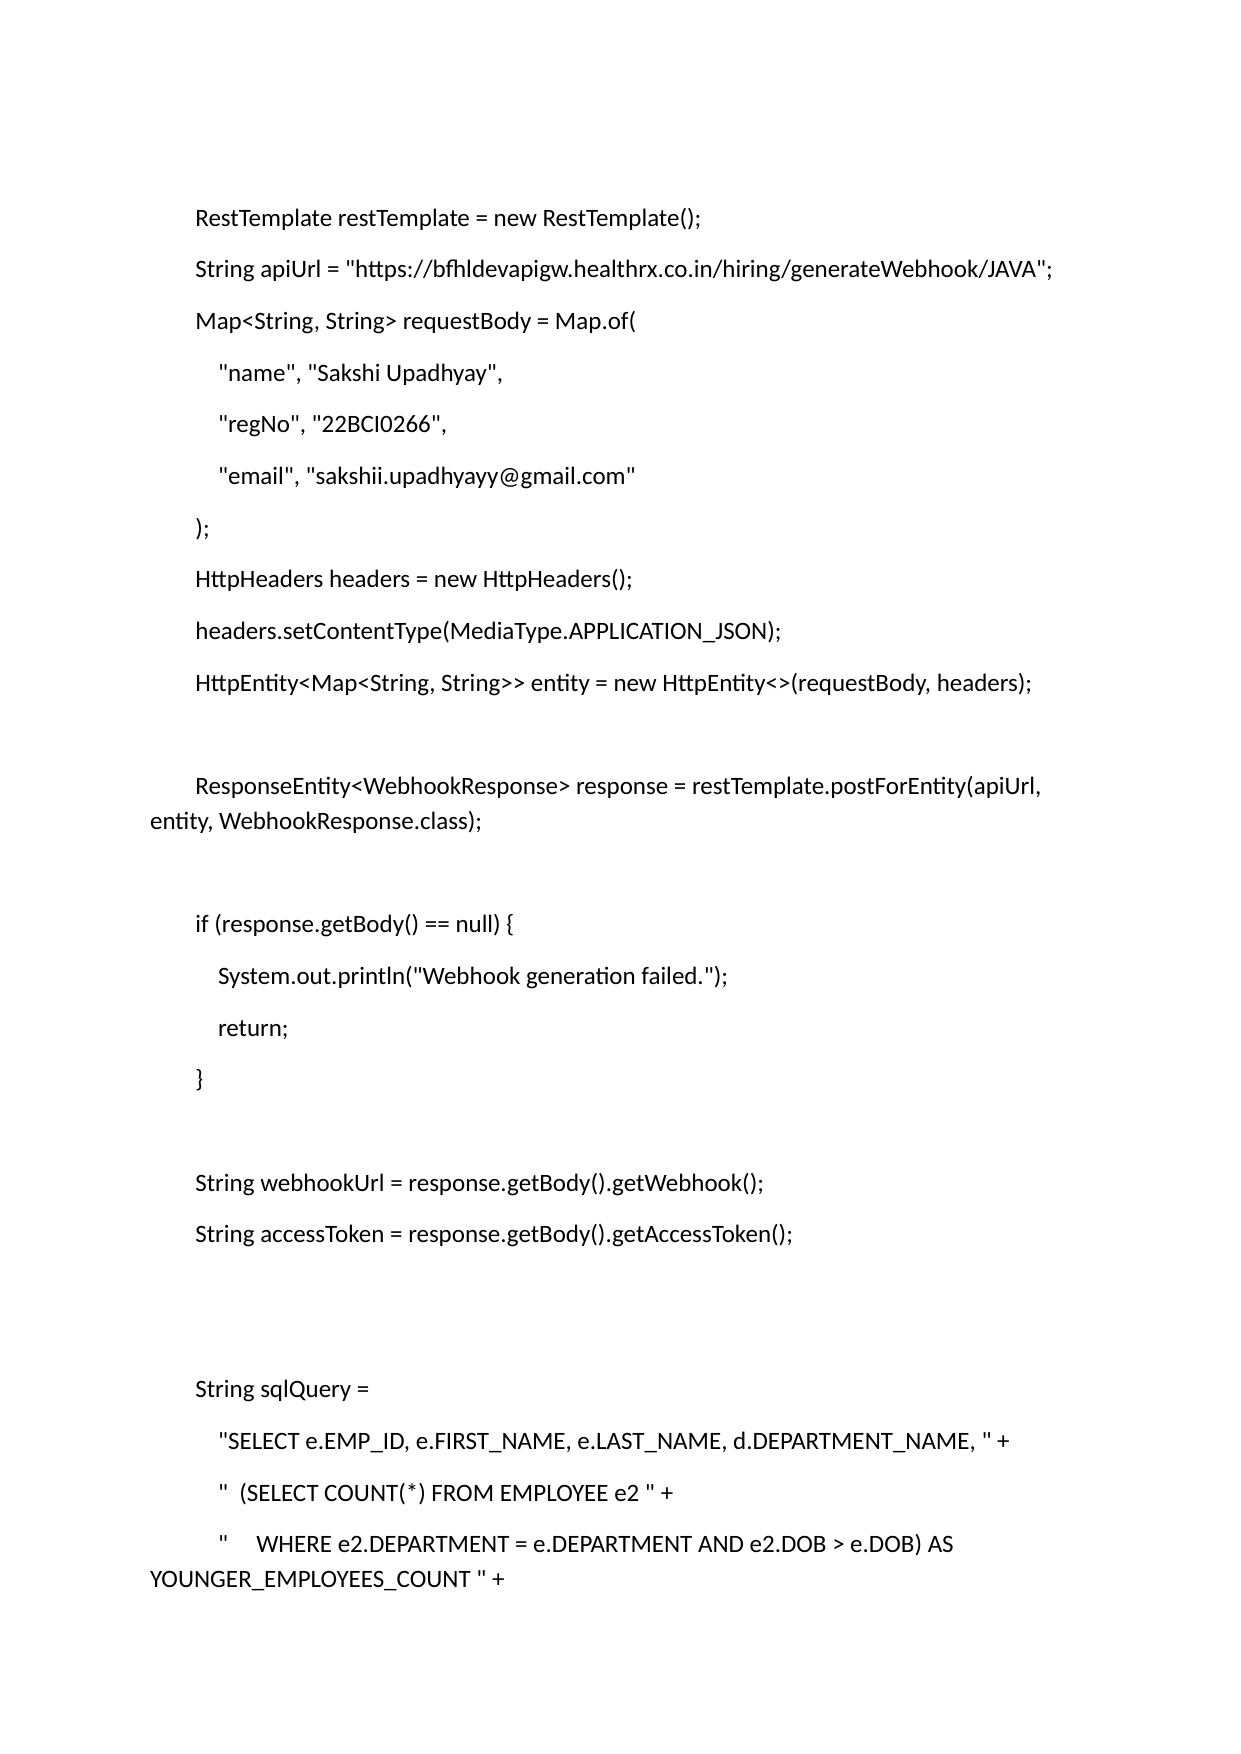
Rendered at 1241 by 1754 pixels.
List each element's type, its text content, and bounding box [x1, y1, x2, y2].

text "name", "Sakshi Upadhyay", [150, 357, 1090, 387]
text String sqlQuery = [150, 1373, 1090, 1404]
text System.out.println("Webhook generation failed."); [150, 960, 1090, 991]
text headers.setContentType(MediaType.APPLICATION_JSON); [150, 615, 1090, 646]
text String accessToken = response.getBody().getAccessToken(); [150, 1218, 1090, 1249]
text " WHERE e2.DEPARTMENT = e.DEPARTMENT AND e2.DOB > e.DOB) AS YOUNGER_EMPLOYEES_COUNT " + [150, 1528, 1090, 1594]
text " (SELECT COUNT(*) FROM EMPLOYEE e2 " + [150, 1477, 1090, 1507]
text "regNo", "22BCI0266", [150, 408, 1090, 439]
text ); [150, 512, 1090, 542]
text if (response.getBody() == null) { [150, 908, 1090, 939]
text Map<String, String> requestBody = Map.of( [150, 305, 1090, 336]
text return; [150, 1012, 1090, 1042]
text String apiUrl = "https://bfhldevapigw.healthrx.co.in/hiring/generateWebhook/JAVA"; [150, 253, 1090, 284]
text "SELECT e.EMP_ID, e.FIRST_NAME, e.LAST_NAME, d.DEPARTMENT_NAME, " + [150, 1425, 1090, 1456]
text } [150, 1063, 1090, 1094]
text RestTemplate restTemplate = new RestTemplate(); [150, 202, 1090, 232]
text HttpEntity<Map<String, String>> entity = new HttpEntity<>(requestBody, headers); [150, 667, 1090, 697]
text HttpHeaders headers = new HttpHeaders(); [150, 563, 1090, 594]
text String webhookUrl = response.getBody().getWebhook(); [150, 1167, 1090, 1197]
text ResponseEntity<WebhookResponse> response = restTemplate.postForEntity(apiUrl, entity, WebhookResponse.class); [150, 770, 1090, 836]
text "email", "sakshii.upadhyayy@gmail.com" [150, 460, 1090, 491]
